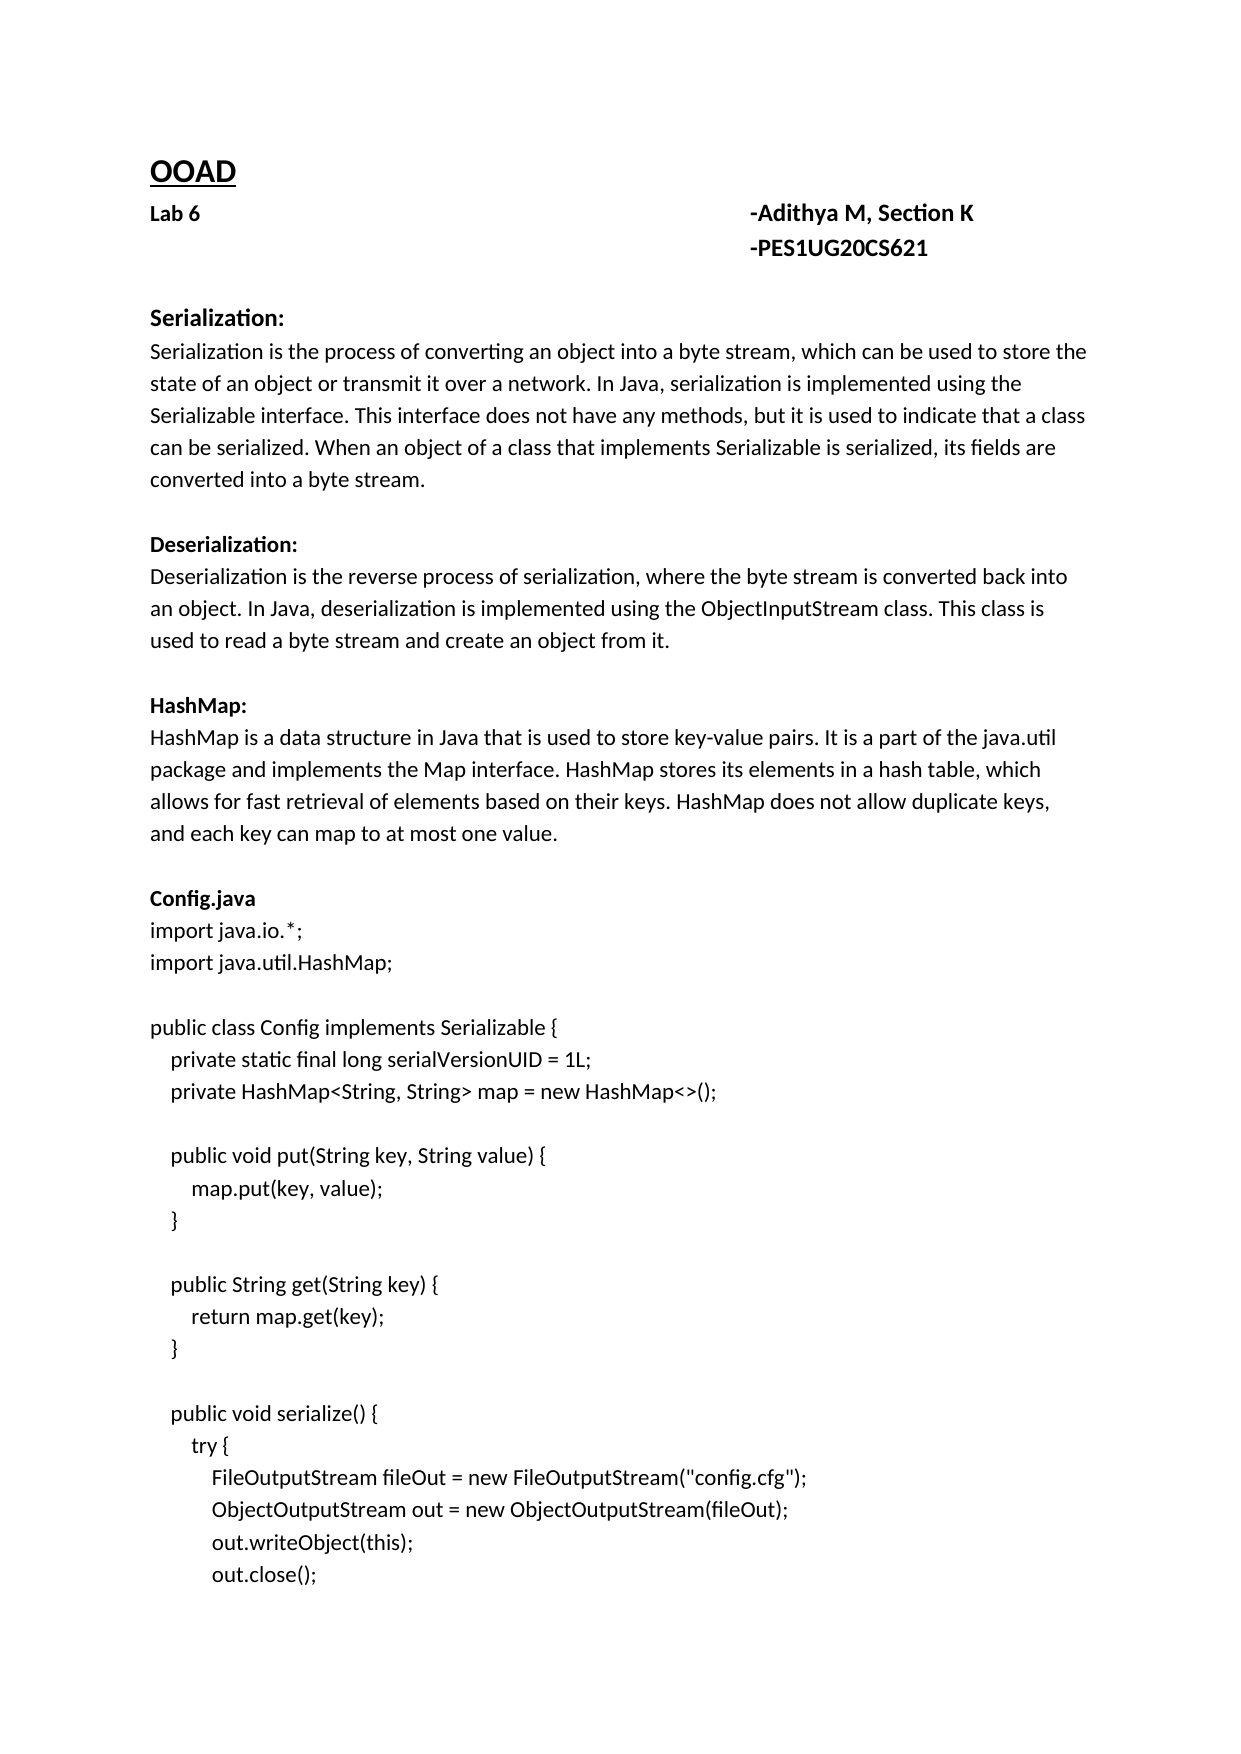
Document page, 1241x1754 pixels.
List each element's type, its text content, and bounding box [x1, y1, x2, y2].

text Deserialization is the reverse process of serialization, where the byte stream is converted back into an object. In Java, deserialization is implemented using the ObjectInputStream class. This class is used to read a byte stream and create an object from it. [150, 562, 1090, 654]
text out.close(); [150, 1560, 1090, 1588]
text ObjectOutputStream out = new ObjectOutputStream(fileOut); [150, 1496, 1090, 1523]
text out.writeObject(this); [150, 1528, 1090, 1556]
text Lab 6 -Adithya M, Section K [150, 197, 1090, 227]
text HashMap: [150, 691, 1090, 719]
text public void serialize() { [150, 1399, 1090, 1427]
text public void put(String key, String value) { [150, 1141, 1090, 1169]
text map.put(key, value); [150, 1174, 1090, 1202]
text OOAD [150, 150, 1090, 191]
text FileOutputStream fileOut = new FileOutputStream("config.cfg"); [150, 1463, 1090, 1491]
text import java.io.*; [150, 916, 1090, 944]
text private HashMap<String, String> map = new HashMap<>(); [150, 1077, 1090, 1105]
text public String get(String key) { [150, 1270, 1090, 1298]
text } [150, 1334, 1090, 1363]
text HashMap is a data structure in Java that is used to store key-value pairs. It is a part of the java.util package and implements the Map interface. HashMap stores its elements in a hash table, which allows for fast retrieval of elements based on their keys. HashMap does not allow duplicate keys, and each key can map to at most one value. [150, 723, 1090, 848]
text return map.get(key); [150, 1302, 1090, 1330]
text public class Config implements Serializable { [150, 1013, 1090, 1041]
text private static final long serialVersionUID = 1L; [150, 1045, 1090, 1073]
text Config.java [150, 884, 1090, 912]
text Serialization is the process of converting an object into a byte stream, which can be used to store the state of an object or transmit it over a network. In Java, serialization is implemented using the Serializable interface. This interface does not have any methods, but it is used to indicate that a class can be serialized. When an object of a class that implements Serializable is serialized, its fields are converted into a byte stream. [150, 337, 1090, 493]
text Deserialization: [150, 530, 1090, 558]
text -PES1UG20CS621 [150, 232, 1090, 262]
text Serialization: [150, 302, 1090, 332]
text import java.util.HashMap; [150, 948, 1090, 976]
text try { [150, 1431, 1090, 1459]
text } [150, 1206, 1090, 1234]
